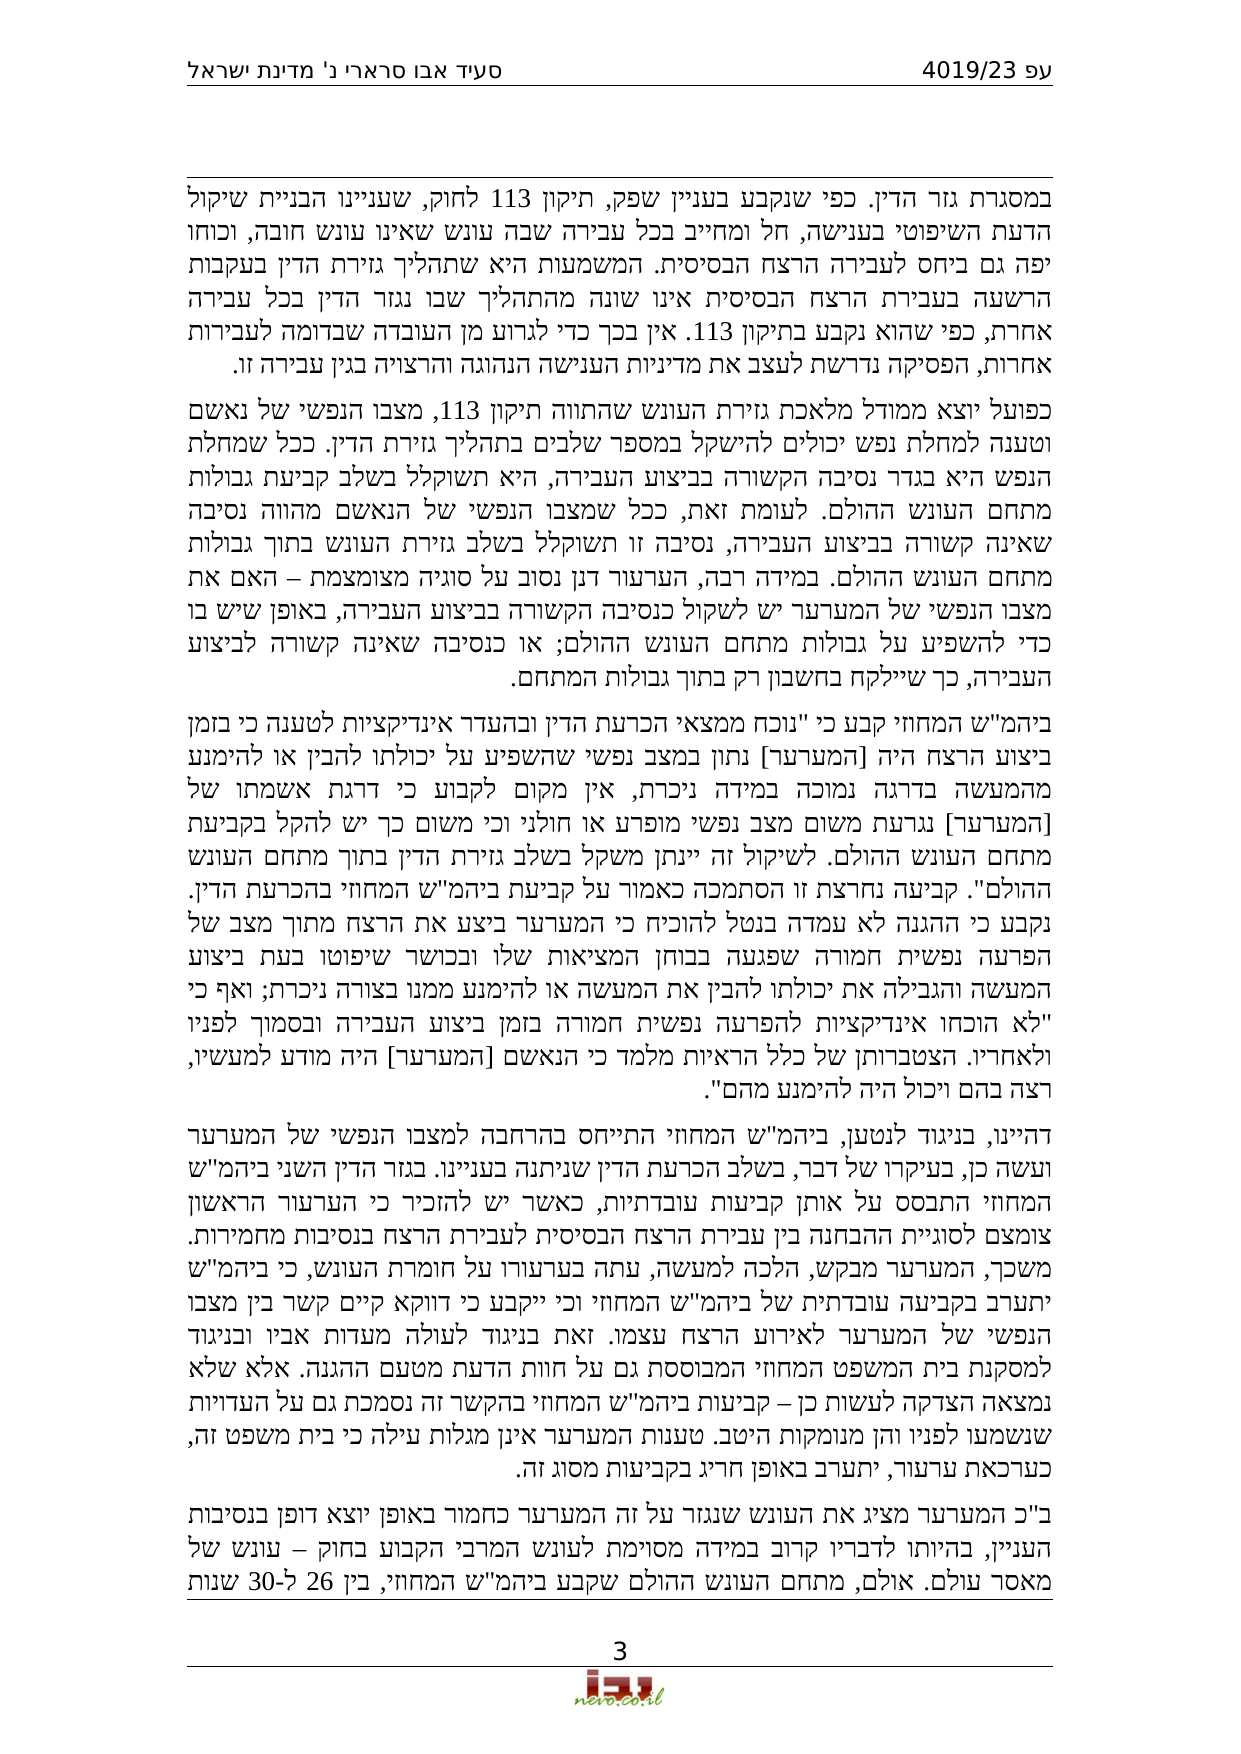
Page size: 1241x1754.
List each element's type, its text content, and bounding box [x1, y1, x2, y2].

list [187, 1494, 1053, 1599]
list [187, 178, 1053, 380]
list ביהמ"ש המחוזי קבע כי "נוכח ממצאי הכרעת הדין ובהעדר אינדיקציות לטענה כי בזמן ביצוע הרצח היה [המערער] נתון במצב נפשי שהשפיע על יכולתו להבין או להימנע מהמעשה בדרגה נמוכה במידה ניכרת, אין מקום לקבוע כי דרגת אשמתו של [המערער] נגרעת משום מצב נפשי מופרע או חולני וכי משום כך יש להקל בקביעת מתחם העונש ההולם. לשיקול זה יינתן משקל בשלב גזירת הדין בתוך מתחם העונש ההולם". קביעה נחרצת זו הסתמכה כאמור על קביעת ביהמ"ש המחוזי בהכרעת הדין. נקבע כי ההגנה לא עמדה בנטל להוכיח כי המערער ביצע את הרצח מתוך מצב של הפרעה נפשית חמורה שפגעה בבוחן המציאות שלו ובכושר שיפוטו בעת ביצוע המעשה והגבילה את יכולתו להבין את המעשה או להימנע ממנו בצורה ניכרת; ואף כי "לא הוכחו אינדיקציות להפרעה נפשית חמורה בזמן ביצוע העבירה ובסמוך לפניו ולאחריו. הצטברותן של כלל הראיות מלמד כי הנאשם [המערער] היה מודע למעשיו, רצה בהם ויכול היה להימנע מהם". [187, 702, 1053, 1105]
list דהיינו, בניגוד לנטען, ביהמ"ש המחוזי התייחס בהרחבה למצבו הנפשי של המערער ועשה כן, בעיקרו של דבר, בשלב הכרעת הדין שניתנה בעניינו. בגזר הדין השני ביהמ"ש המחוזי התבסס על אותן קביעות עובדתיות, כאשר יש להזכיר כי הערעור הראשון צומצם לסוגיית ההבחנה בין עבירת הרצח הבסיסית לעבירת הרצח בנסיבות מחמירות. משכך, המערער מבקש, הלכה למעשה, עתה בערעורו על חומרת העונש, כי ביהמ"ש יתערב בקביעה עובדתית של ביהמ"ש המחוזי וכי ייקבע כי דווקא קיים קשר בין מצבו הנפשי של המערער לאירוע הרצח עצמו. זאת בניגוד לעולה מעדות אביו ובניגוד למסקנת בית המשפט המחוזי המבוססת גם על חוות הדעת מטעם ההגנה. אלא שלא נמצאה הצדקה לעשות כן – קביעות ביהמ"ש המחוזי בהקשר זה נסמכת גם על העדויות שנשמעו לפניו והן מנומקות היטב. טענות המערער אינן מגלות עילה כי בית משפט זה, כערכאת ערעור, יתערב באופן חריג בקביעות מסוג זה. [187, 1115, 1053, 1484]
picture [574, 1669, 666, 1707]
list כפועל יוצא ממודל מלאכת גזירת העונש שהתווה תיקון 113, מצבו הנפשי של נאשם וטענה למחלת נפש יכולים להישקל במספר שלבים בתהליך גזירת הדין. ככל שמחלת הנפש היא בגדר נסיבה הקשורה בביצוע העבירה, היא תשוקלל בשלב קביעת גבולות מתחם העונש ההולם. לעומת זאת, ככל שמצבו הנפשי של הנאשם מהווה נסיבה שאינה קשורה בביצוע העבירה, נסיבה זו תשוקלל בשלב גזירת העונש בתוך גבולות מתחם העונש ההולם. במידה רבה, הערעור דנן נסוב על סוגיה מצומצמת – האם את מצבו הנפשי של המערער יש לשקול כנסיבה הקשורה בביצוע העבירה, באופן שיש בו כדי להשפיע על גבולות מתחם העונש ההולם; או כנסיבה שאינה קשורה לביצוע העבירה, כך שיילקח בחשבון רק בתוך גבולות המתחם. [187, 390, 1053, 693]
